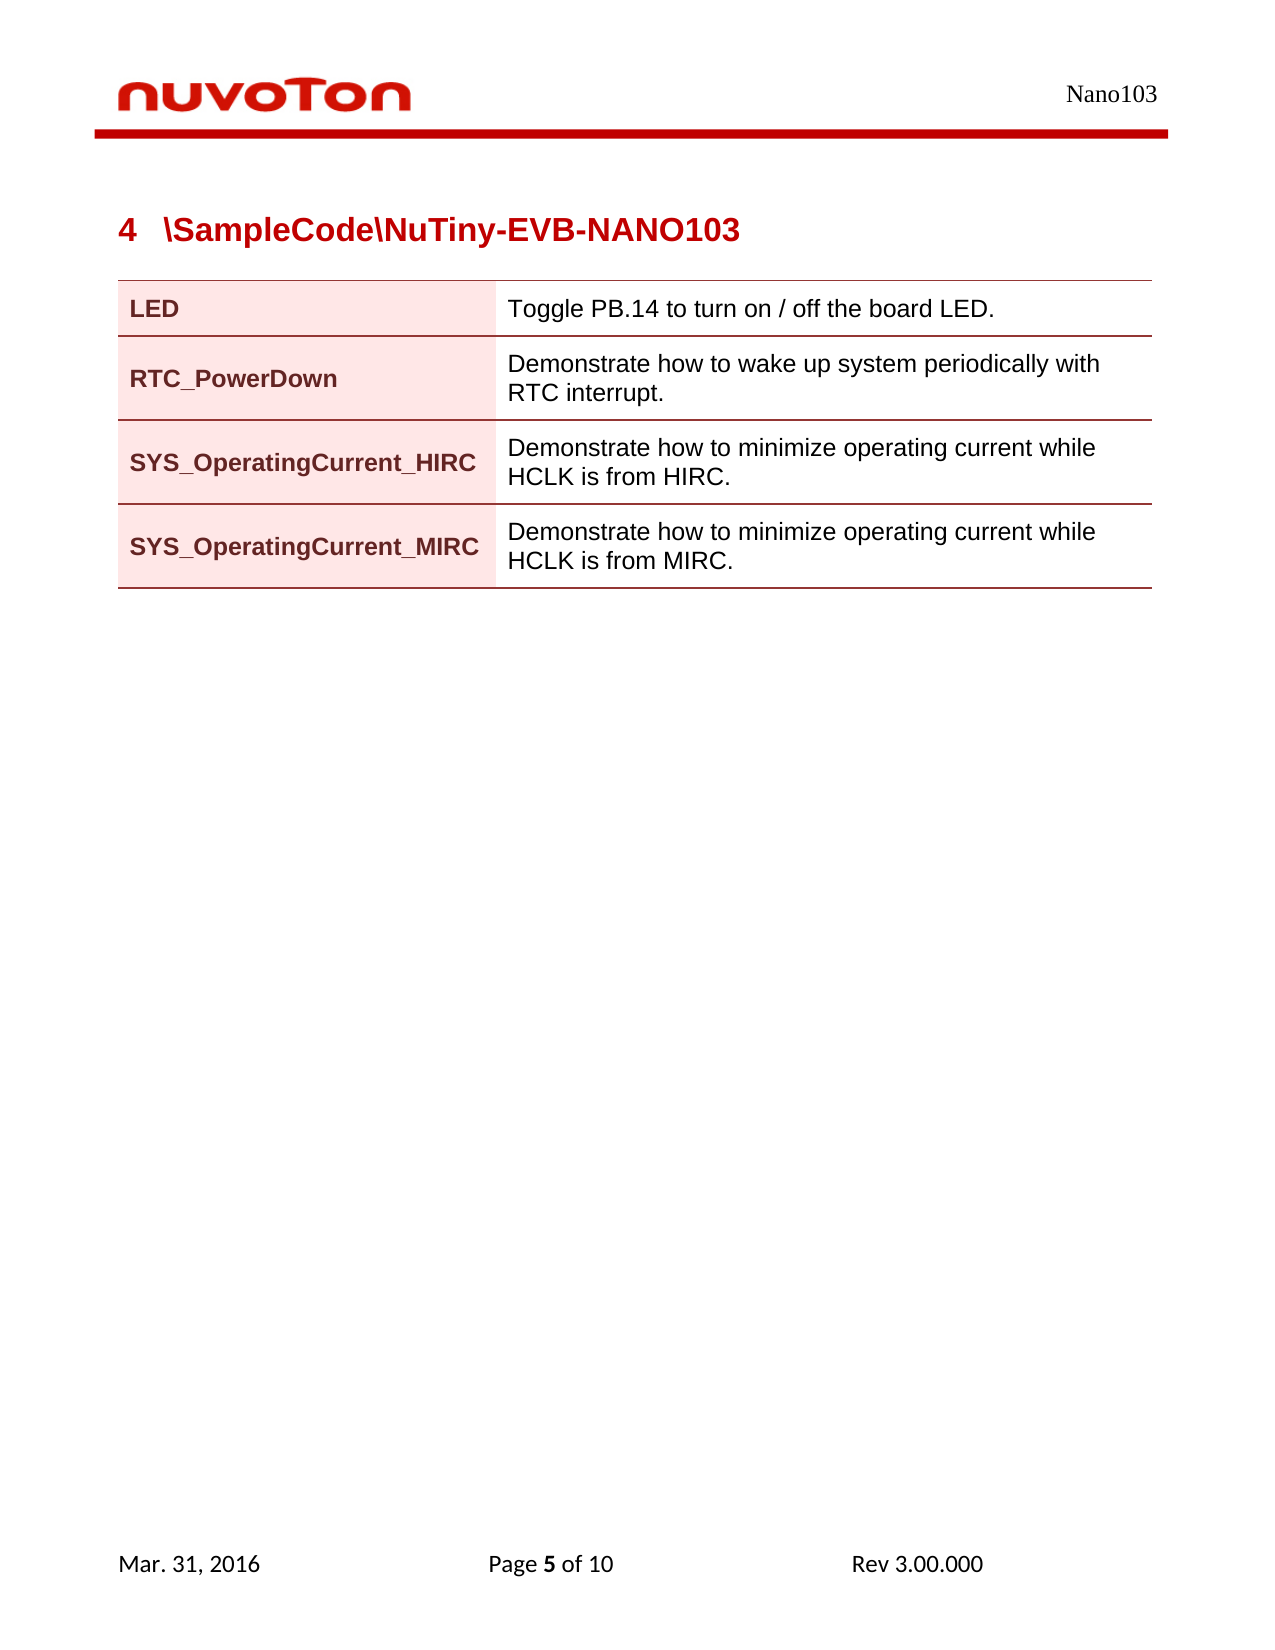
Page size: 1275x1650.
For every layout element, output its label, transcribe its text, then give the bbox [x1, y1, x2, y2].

table_cell Demonstrate how to wake up system periodically with RTC interrupt. [496, 337, 1152, 419]
picture [110, 73, 422, 117]
subtitle \SampleCode\NuTiny-EVB-NANO103 [118, 192, 1157, 267]
table_cell RTC_PowerDown [118, 337, 496, 419]
table_cell Demonstrate how to minimize operating current while HCLK is from MIRC. [496, 505, 1152, 587]
table_cell Demonstrate how to minimize operating current while HCLK is from HIRC. [496, 421, 1152, 503]
table_cell SYS_OperatingCurrent_HIRC [118, 421, 496, 503]
table_header Toggle PB.14 to turn on / off the board LED. [496, 281, 1152, 335]
table_cell SYS_OperatingCurrent_MIRC [118, 505, 496, 587]
table_header LED [118, 281, 496, 335]
